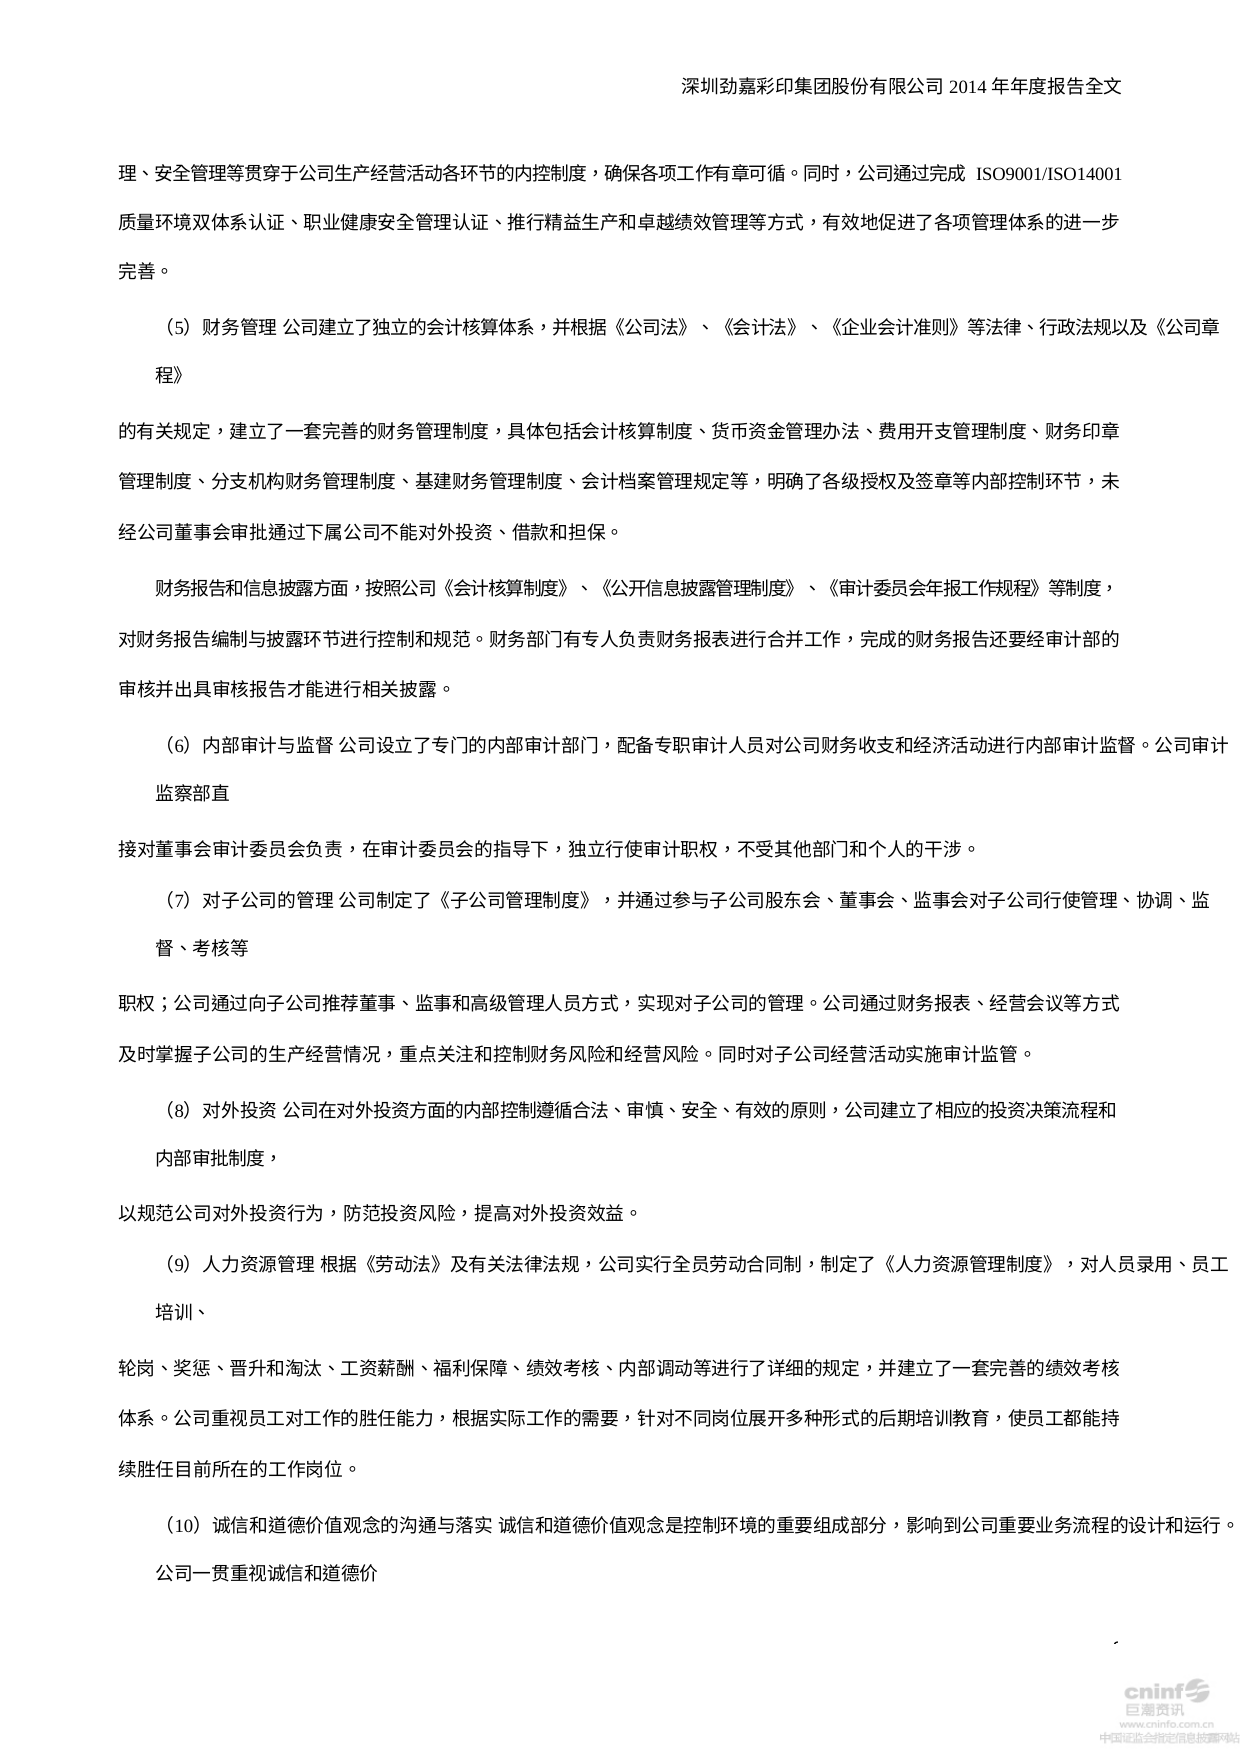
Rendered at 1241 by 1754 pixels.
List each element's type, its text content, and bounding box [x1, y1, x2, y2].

text 财务报告和信息披露方面，按照公司《会计核算制度》、《公开信息披露管理制度》、《审计委员会年报工作规程》等制度， 对财务报告编制与披露环节进行控制和规范。财务部门有专人负责财务报表进行合并工作，完成的财务报告还要经审计部的 审核并出具审核报告才能进行相关披露。 [118, 575, 1122, 702]
text （5）财务管理 公司建立了独立的会计核算体系，并根据《公司法》、《会计法》、《企业会计准则》等法律、行政法规以及《公司章程》 [156, 315, 1240, 388]
text （10）诚信和道德价值观念的沟通与落实 诚信和道德价值观念是控制环境的重要组成部分，影响到公司重要业务流程的设计和运行。公司一贯重视诚信和道德价 [156, 1512, 1240, 1586]
text （6）内部审计与监督 公司设立了专门的内部审计部门，配备专职审计人员对公司财务收支和经济活动进行内部审计监督。公司审计监察部直 [156, 733, 1240, 806]
text （8）对外投资 公司在对外投资方面的内部控制遵循合法、审慎、安全、有效的原则，公司建立了相应的投资决策流程和内部审批制度， [156, 1097, 1124, 1171]
text （9）人力资源管理 根据《劳动法》及有关法律法规，公司实行全员劳动合同制，制定了《人力资源管理制度》，对人员录用、员工培训、 [156, 1251, 1240, 1325]
text 以规范公司对外投资行为，防范投资风险，提高对外投资效益。 [118, 1201, 1240, 1226]
text 理、安全管理等贯穿于公司生产经营活动各环节的内控制度，确保各项工作有章可循。同时，公司通过完成 ISO9001/ISO14001 质量环境双体系认证、职业健康安全管理认证、推行精益生产和卓越绩效管理等方式，有效地促进了各项管理体系的进一步 完善。 [118, 160, 1123, 284]
text 职权；公司通过向子公司推荐董事、监事和高级管理人员方式，实现对子公司的管理。公司通过财务报表、经营会议等方式 及时掌握子公司的生产经营情况，重点关注和控制财务风险和经营风险。同时对子公司经营活动实施审计监管。 [118, 990, 1122, 1066]
text 轮岗、奖惩、晋升和淘汰、工资薪酬、福利保障、绩效考核、内部调动等进行了详细的规定，并建立了一套完善的绩效考核 体系。公司重视员工对工作的胜任能力，根据实际工作的需要，针对不同岗位展开多种形式的后期培训教育，使员工都能持 续胜任目前所在的工作岗位。 [118, 1355, 1122, 1481]
text 的有关规定，建立了一套完善的财务管理制度，具体包括会计核算制度、货币资金管理办法、费用开支管理制度、财务印章 管理制度、分支机构财务管理制度、基建财务管理制度、会计档案管理规定等，明确了各级授权及签章等内部控制环节，未 经公司董事会审批通过下属公司不能对外投资、借款和担保。 [118, 418, 1122, 545]
text 接对董事会审计委员会负责，在审计委员会的指导下，独立行使审计职权，不受其他部门和个人的干涉。 [118, 836, 1240, 862]
picture [1099, 1673, 1241, 1754]
text （7）对子公司的管理 公司制定了《子公司管理制度》，并通过参与子公司股东会、董事会、监事会对子公司行使管理、协调、监督、考核等 [156, 887, 1240, 960]
